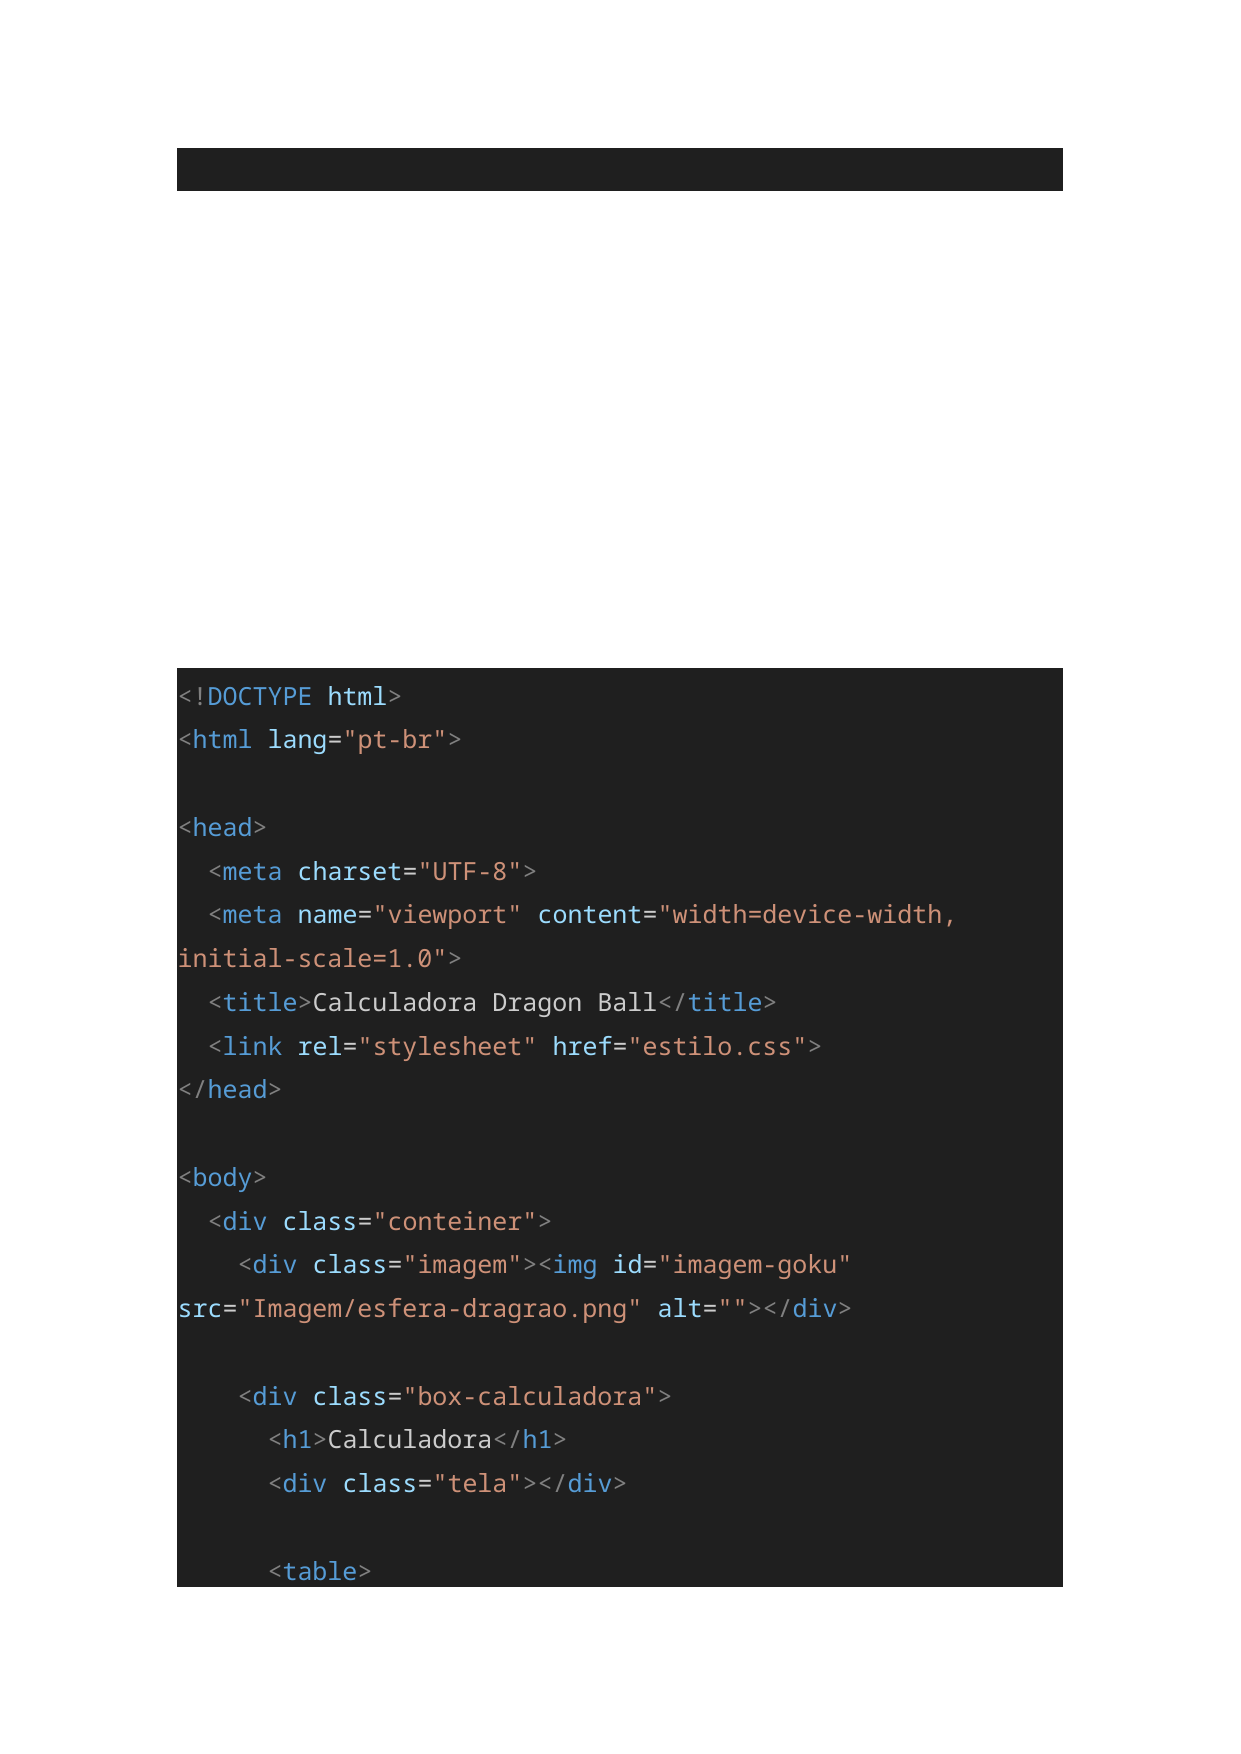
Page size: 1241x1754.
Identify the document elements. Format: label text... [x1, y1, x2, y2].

text <head> [177, 800, 1063, 843]
text <meta name="viewport" content="width=device-width, initial-scale=1.0"> [177, 887, 1063, 975]
text <html lang="pt-br"> [177, 712, 1063, 756]
text <link rel="stylesheet" href="estilo.css"> [177, 1018, 1063, 1062]
text </head> [177, 1062, 1063, 1106]
text <!DOCTYPE html> [177, 668, 1063, 712]
text <div class="imagem"><img id="imagem-goku" src="Imagem/esfera-dragrao.png" alt=""></div> [177, 1237, 1063, 1325]
text <div class="tela"></div> [177, 1456, 1063, 1500]
text <body> [177, 1150, 1063, 1193]
text <div class="box-calculadora"> [177, 1368, 1063, 1412]
text <div class="conteiner"> [177, 1193, 1063, 1237]
text <title>Calculadora Dragon Ball</title> [177, 975, 1063, 1018]
text <meta charset="UTF-8"> [177, 843, 1063, 887]
text <table> [177, 1543, 1063, 1587]
text <h1>Calculadora</h1> [177, 1412, 1063, 1456]
